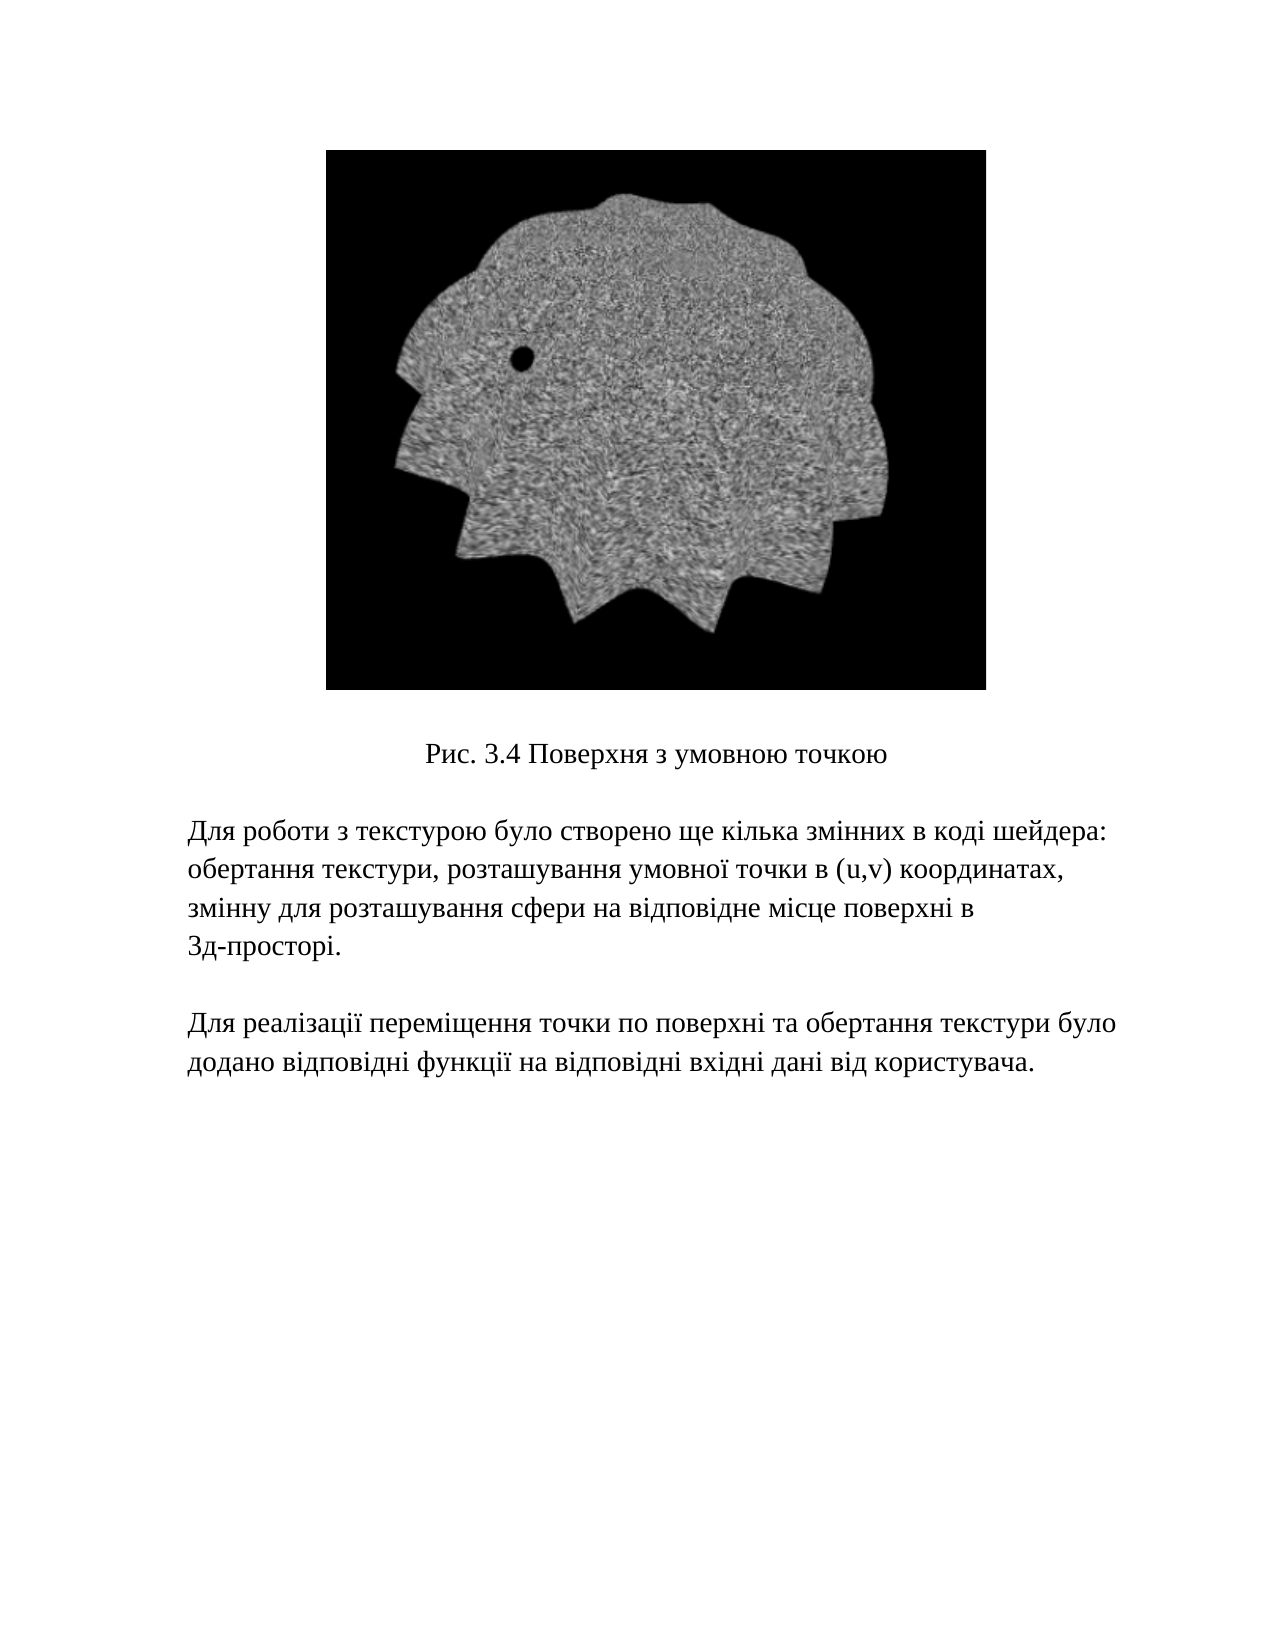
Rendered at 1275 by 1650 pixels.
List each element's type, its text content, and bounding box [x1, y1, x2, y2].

subtitle додано відповідні функції на відповідні вхідні дані від користувача. [187, 1044, 1125, 1078]
subtitle 3д-просторі. [187, 928, 1125, 962]
subtitle Для реалізації переміщення точки по поверхні та обертання текстури було [187, 1006, 1125, 1039]
subtitle обертання текстури, розташування умовної точки в (u,v) координатах, [187, 851, 1125, 885]
subtitle Рис. 3.4 Поверхня з умовною точкою [187, 736, 1125, 769]
picture [326, 150, 987, 690]
subtitle змінну для розташування сфери на відповідне місце поверхні в [187, 890, 1125, 923]
subtitle Для роботи з текстурою було створено ще кілька змінних в коді шейдера: [187, 813, 1125, 846]
